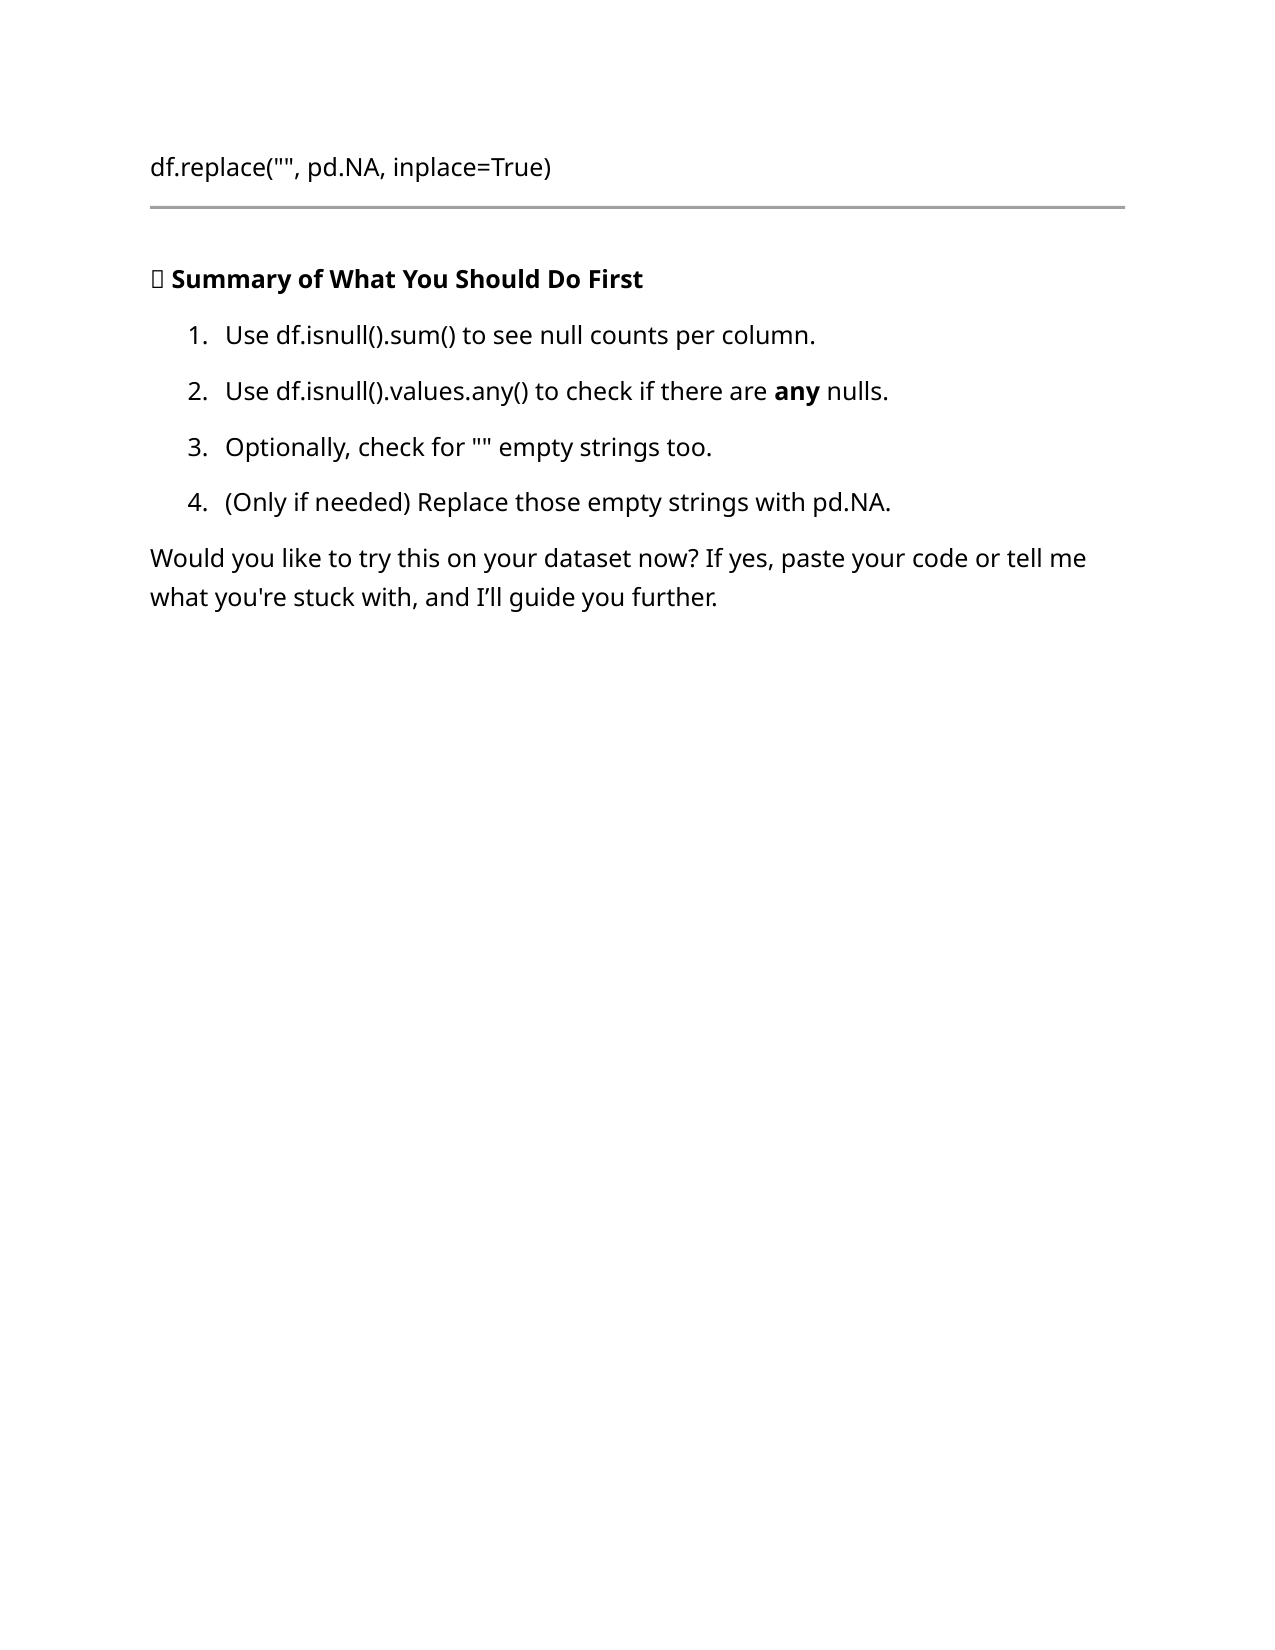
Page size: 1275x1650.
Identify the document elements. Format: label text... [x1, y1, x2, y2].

text df.replace("", pd.NA, inplace=True) [150, 150, 1125, 184]
text ✅ Summary of What You Should Do First [150, 262, 1125, 296]
list Use df.isnull().sum() to see null counts per column. [187, 317, 1125, 352]
list (Only if needed) Replace those empty strings with pd.NA. [187, 485, 1125, 519]
text Would you like to try this on your dataset now? If yes, paste your code or tell me what you're stuck with, and I’ll guide you further. [150, 541, 1125, 614]
list Use df.isnull().values.any() to check if there are any nulls. [187, 373, 1125, 407]
list Optionally, check for "" empty strings too. [187, 429, 1125, 463]
